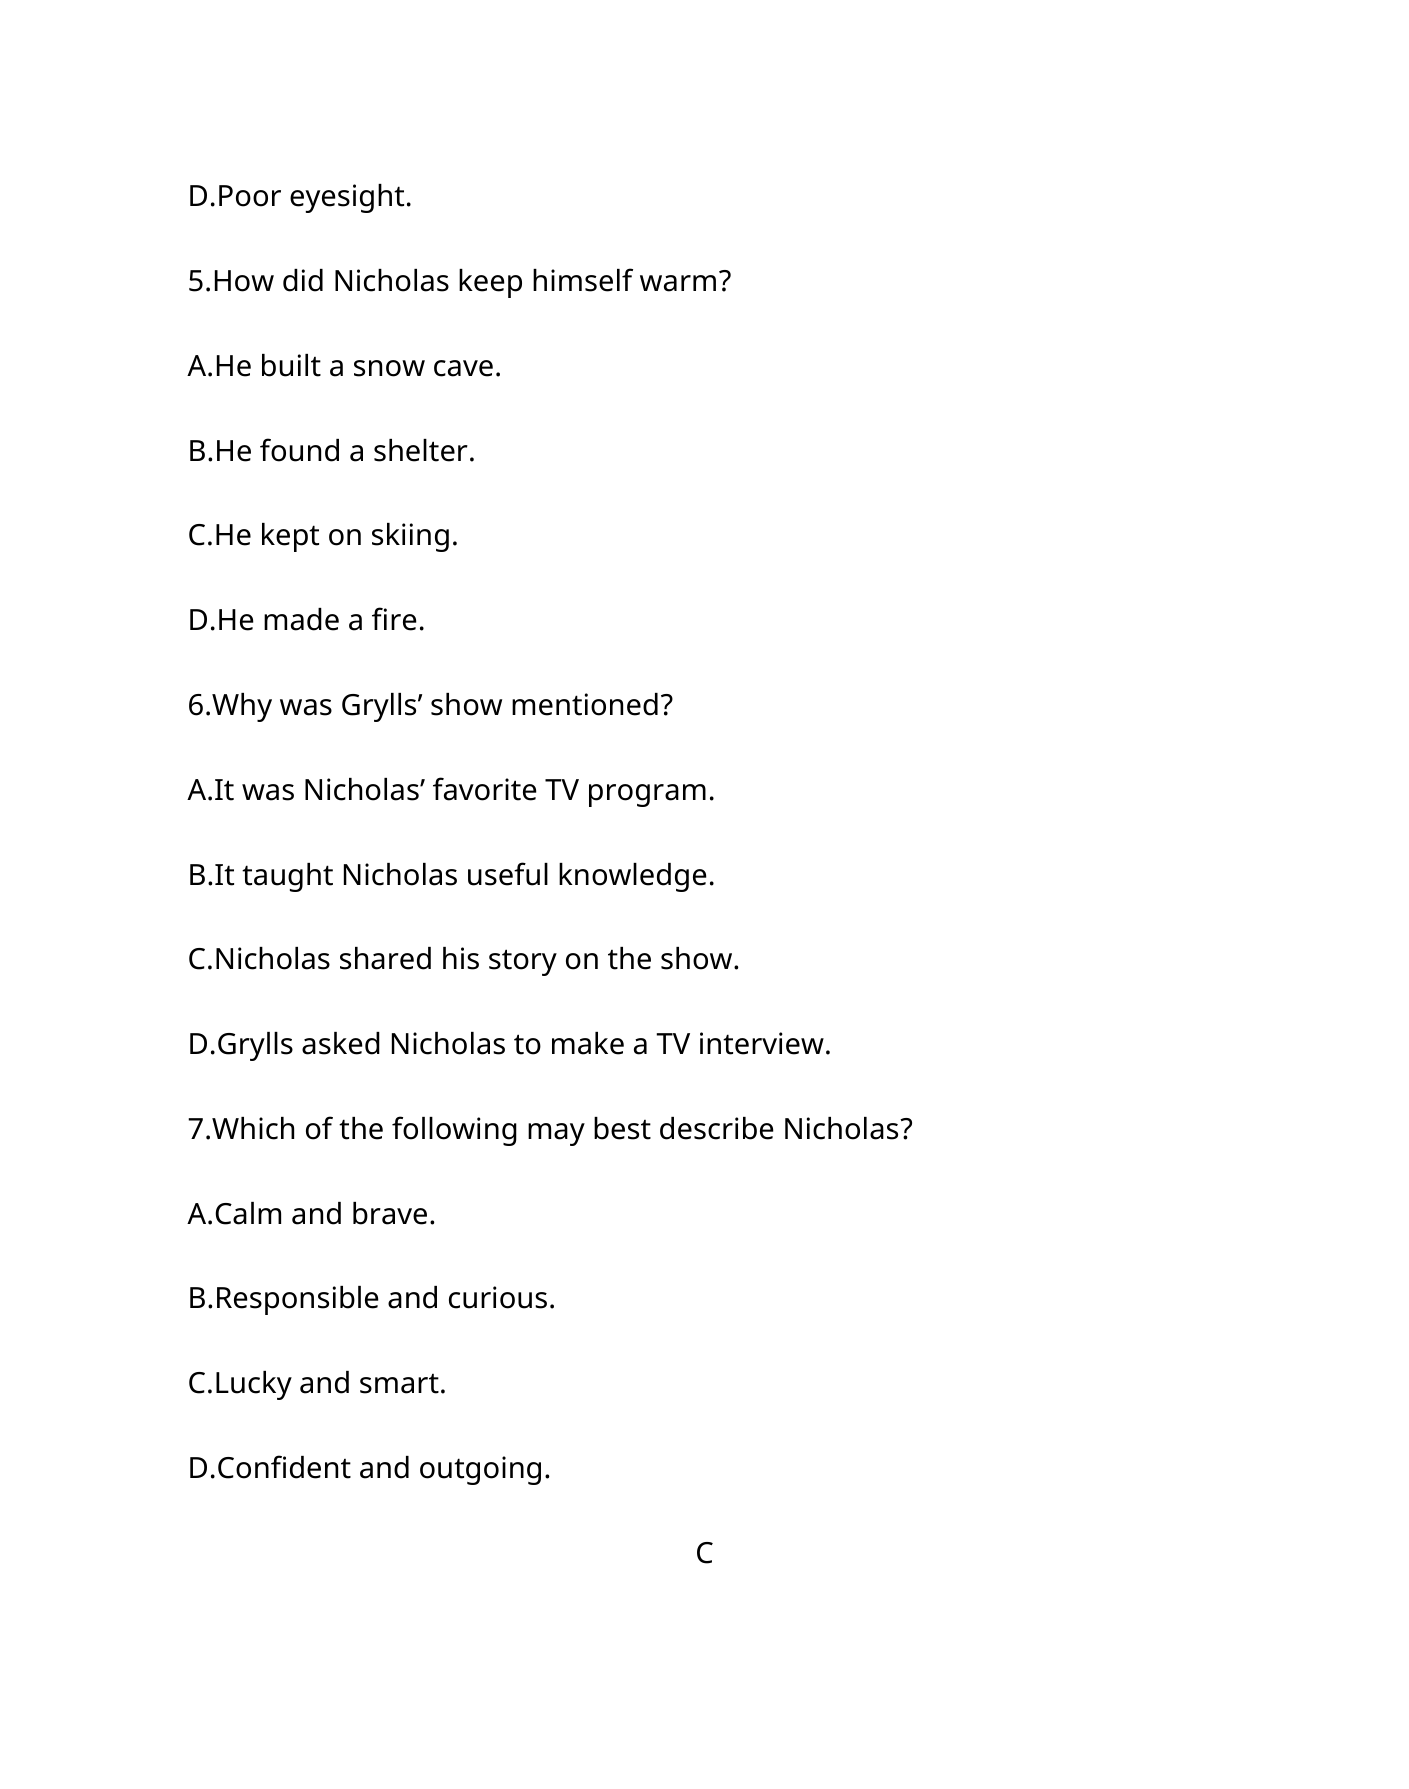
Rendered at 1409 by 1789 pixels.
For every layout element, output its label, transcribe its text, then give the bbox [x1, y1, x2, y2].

text B.Responsible and curious. [187, 1265, 1221, 1330]
text C.Nicholas shared his story on the show. [187, 926, 1221, 991]
text D.He made a fire. [187, 587, 1221, 652]
text D.Grylls asked Nicholas to make a TV interview. [187, 1011, 1221, 1076]
text C.Lucky and smart. [187, 1350, 1221, 1415]
text B.He found a shelter. [187, 417, 1221, 482]
text D.Poor eyesight. [187, 163, 1221, 228]
text 5.How did Nicholas keep himself warm? [187, 248, 1221, 313]
text C [187, 1519, 1221, 1584]
text 7.Which of the following may best describe Nicholas? [187, 1096, 1221, 1161]
text A.It was Nicholas’ favorite TV program. [187, 756, 1221, 821]
text C.He kept on skiing. [187, 502, 1221, 567]
text B.It taught Nicholas useful knowledge. [187, 841, 1221, 906]
text A.He built a snow cave. [187, 332, 1221, 397]
text A.Calm and brave. [187, 1180, 1221, 1245]
text D.Confident and outgoing. [187, 1435, 1221, 1500]
text 6.Why was Grylls’ show mentioned? [187, 672, 1221, 737]
